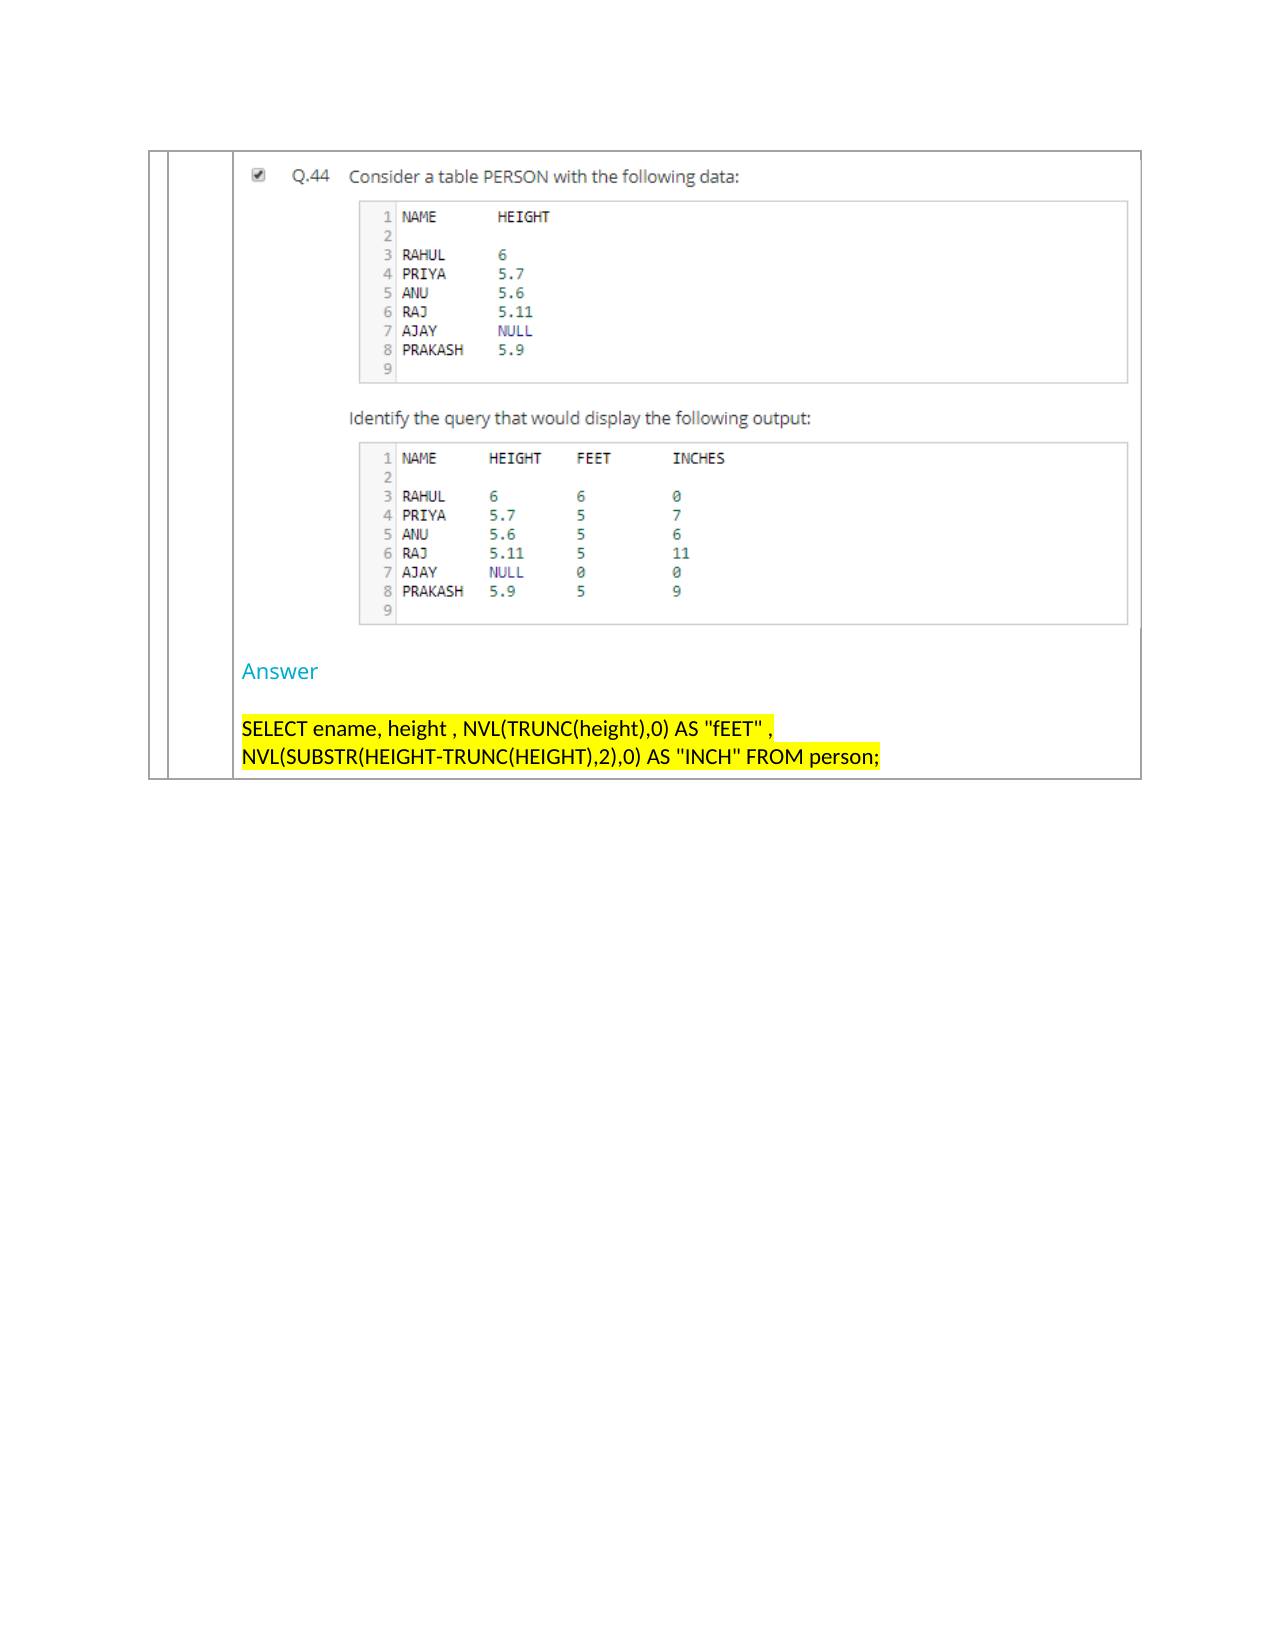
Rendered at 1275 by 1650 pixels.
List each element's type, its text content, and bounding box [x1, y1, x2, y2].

table_cell [150, 152, 167, 778]
table_cell [169, 152, 232, 778]
table_cell Answer SELECT ename, height , NVL(TRUNC(height),0) AS "fEET" , NVL(SUBSTR(HEIGHT-TRUNC(HEIGHT),2),0) AS "INCH" FROM person; [234, 152, 1140, 778]
picture [241, 160, 1141, 628]
